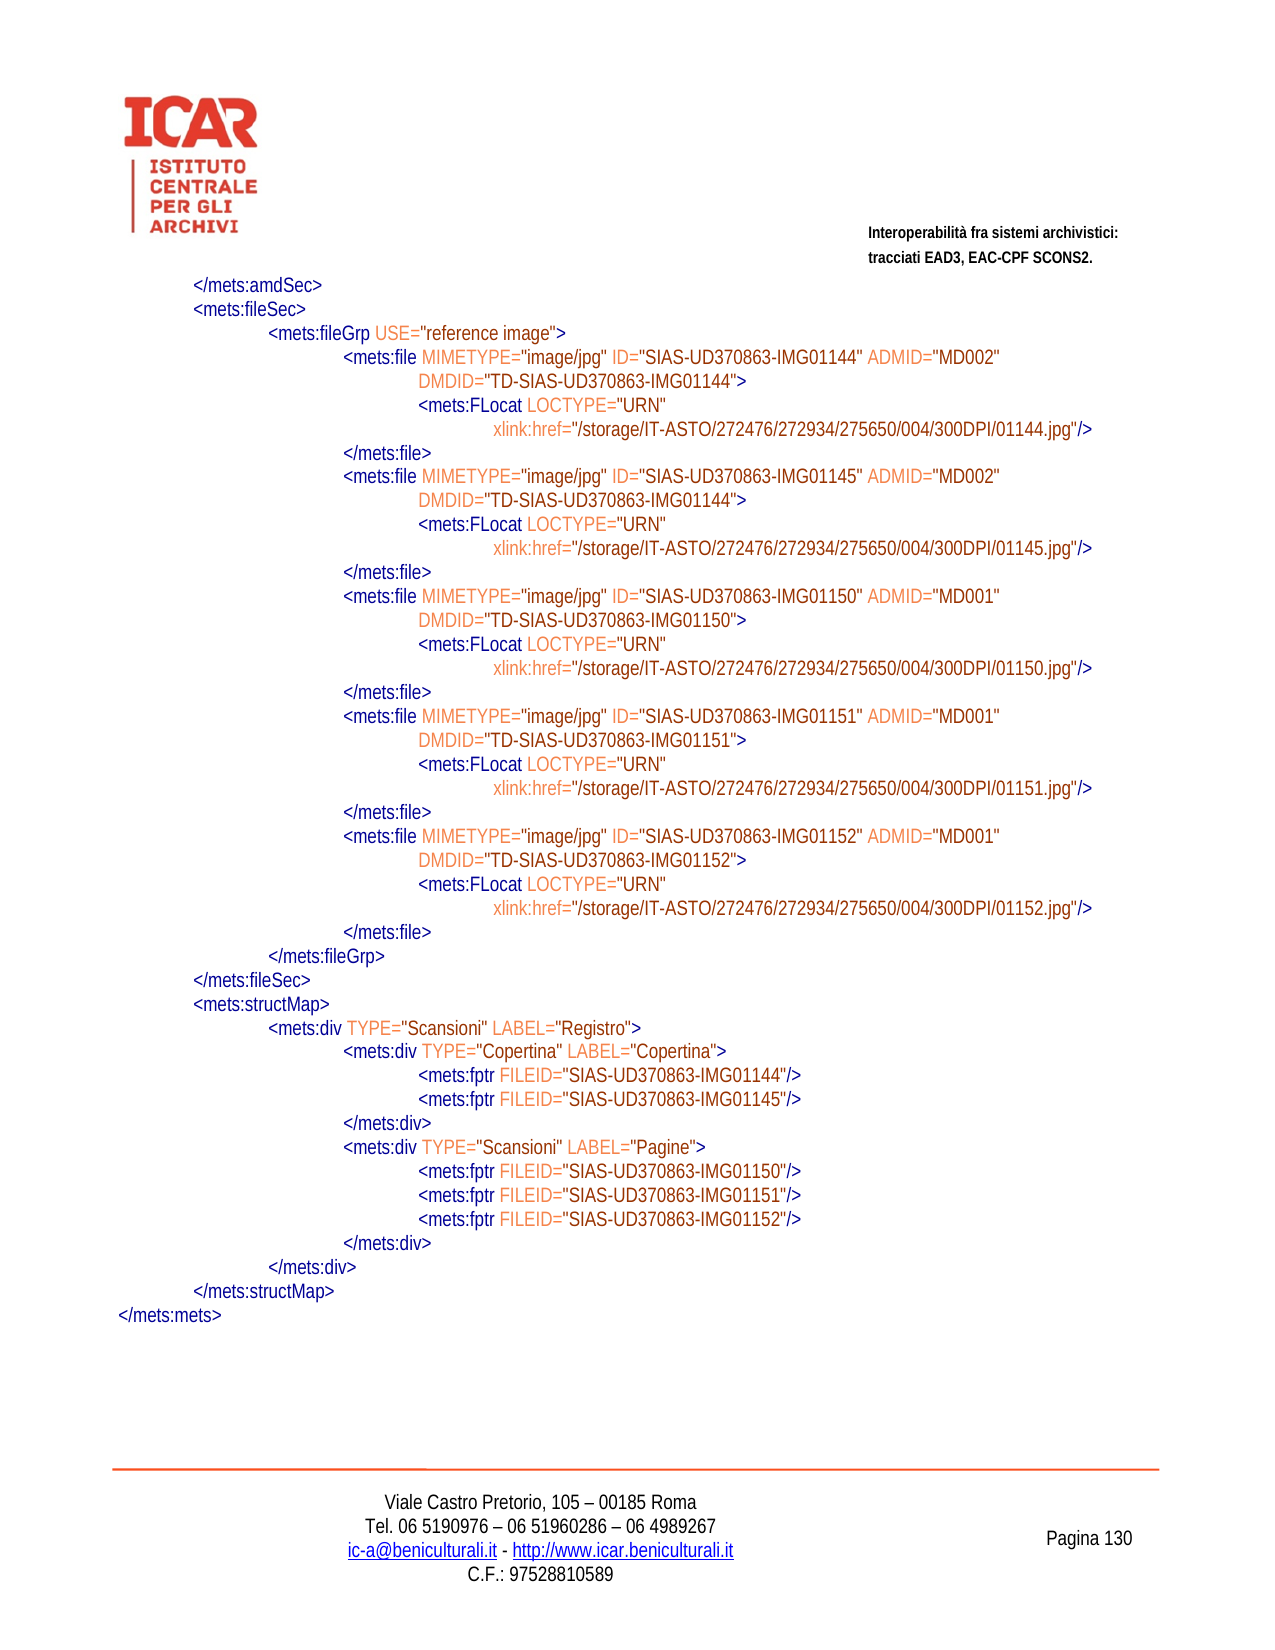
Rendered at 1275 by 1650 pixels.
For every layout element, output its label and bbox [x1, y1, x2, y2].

text [118, 273, 1157, 1327]
